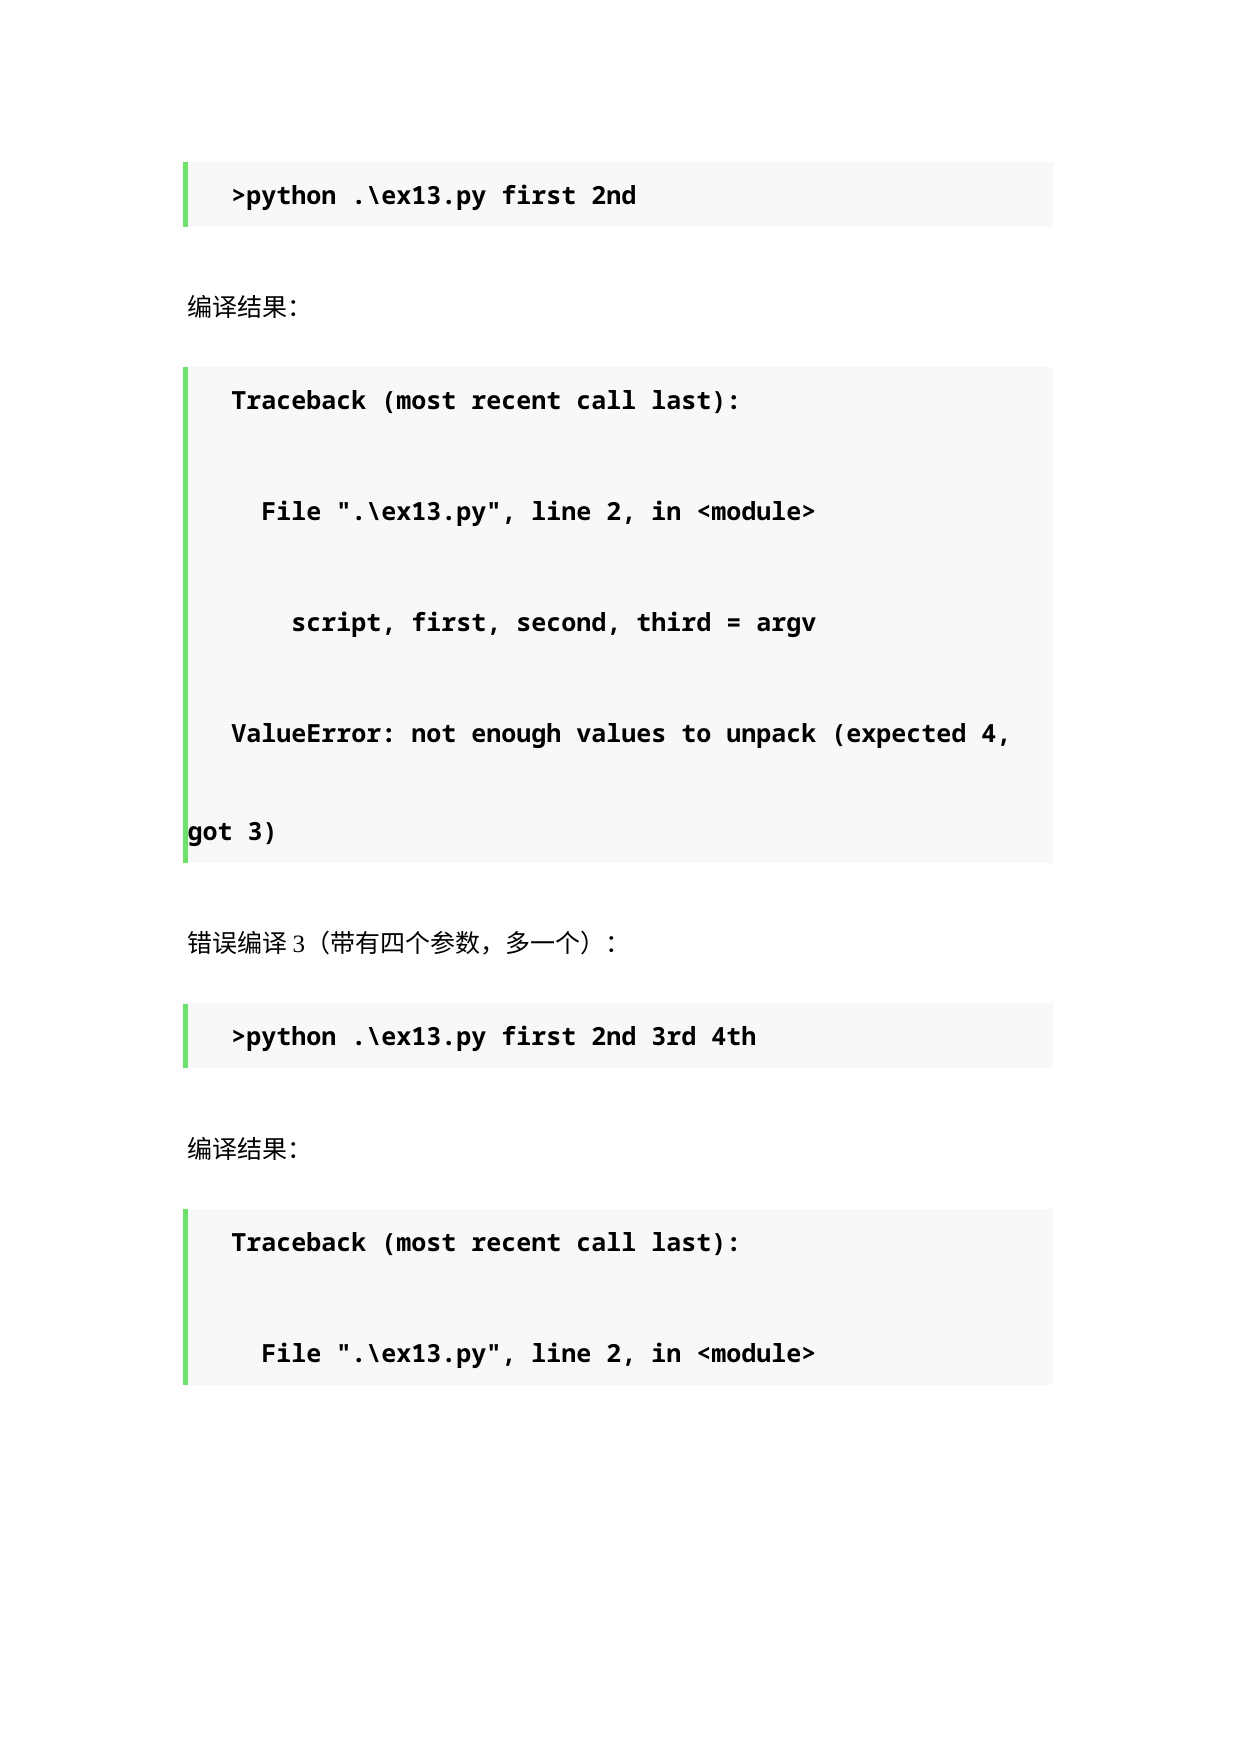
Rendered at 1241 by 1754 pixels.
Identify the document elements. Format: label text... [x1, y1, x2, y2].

text Traceback (most recent call last): [188, 1209, 1053, 1274]
text script, first, second, third = argv [188, 589, 1053, 654]
text ValueError: not enough values to unpack (expected 4, got 3) [188, 701, 1053, 863]
text >python .\ex13.py first 2nd 3rd 4th [183, 1003, 1053, 1068]
text >python .\ex13.py first 2nd [188, 162, 1053, 227]
text 编译结果： [187, 273, 1053, 338]
text File ".\ex13.py", line 2, in <module> [188, 478, 1053, 543]
text File ".\ex13.py", line 2, in <module> [188, 1320, 1053, 1385]
text 错误编译3（带有四个参数，多一个）： [187, 909, 1053, 974]
text 编译结果： [187, 1115, 1053, 1180]
text Traceback (most recent call last): [188, 367, 1053, 432]
